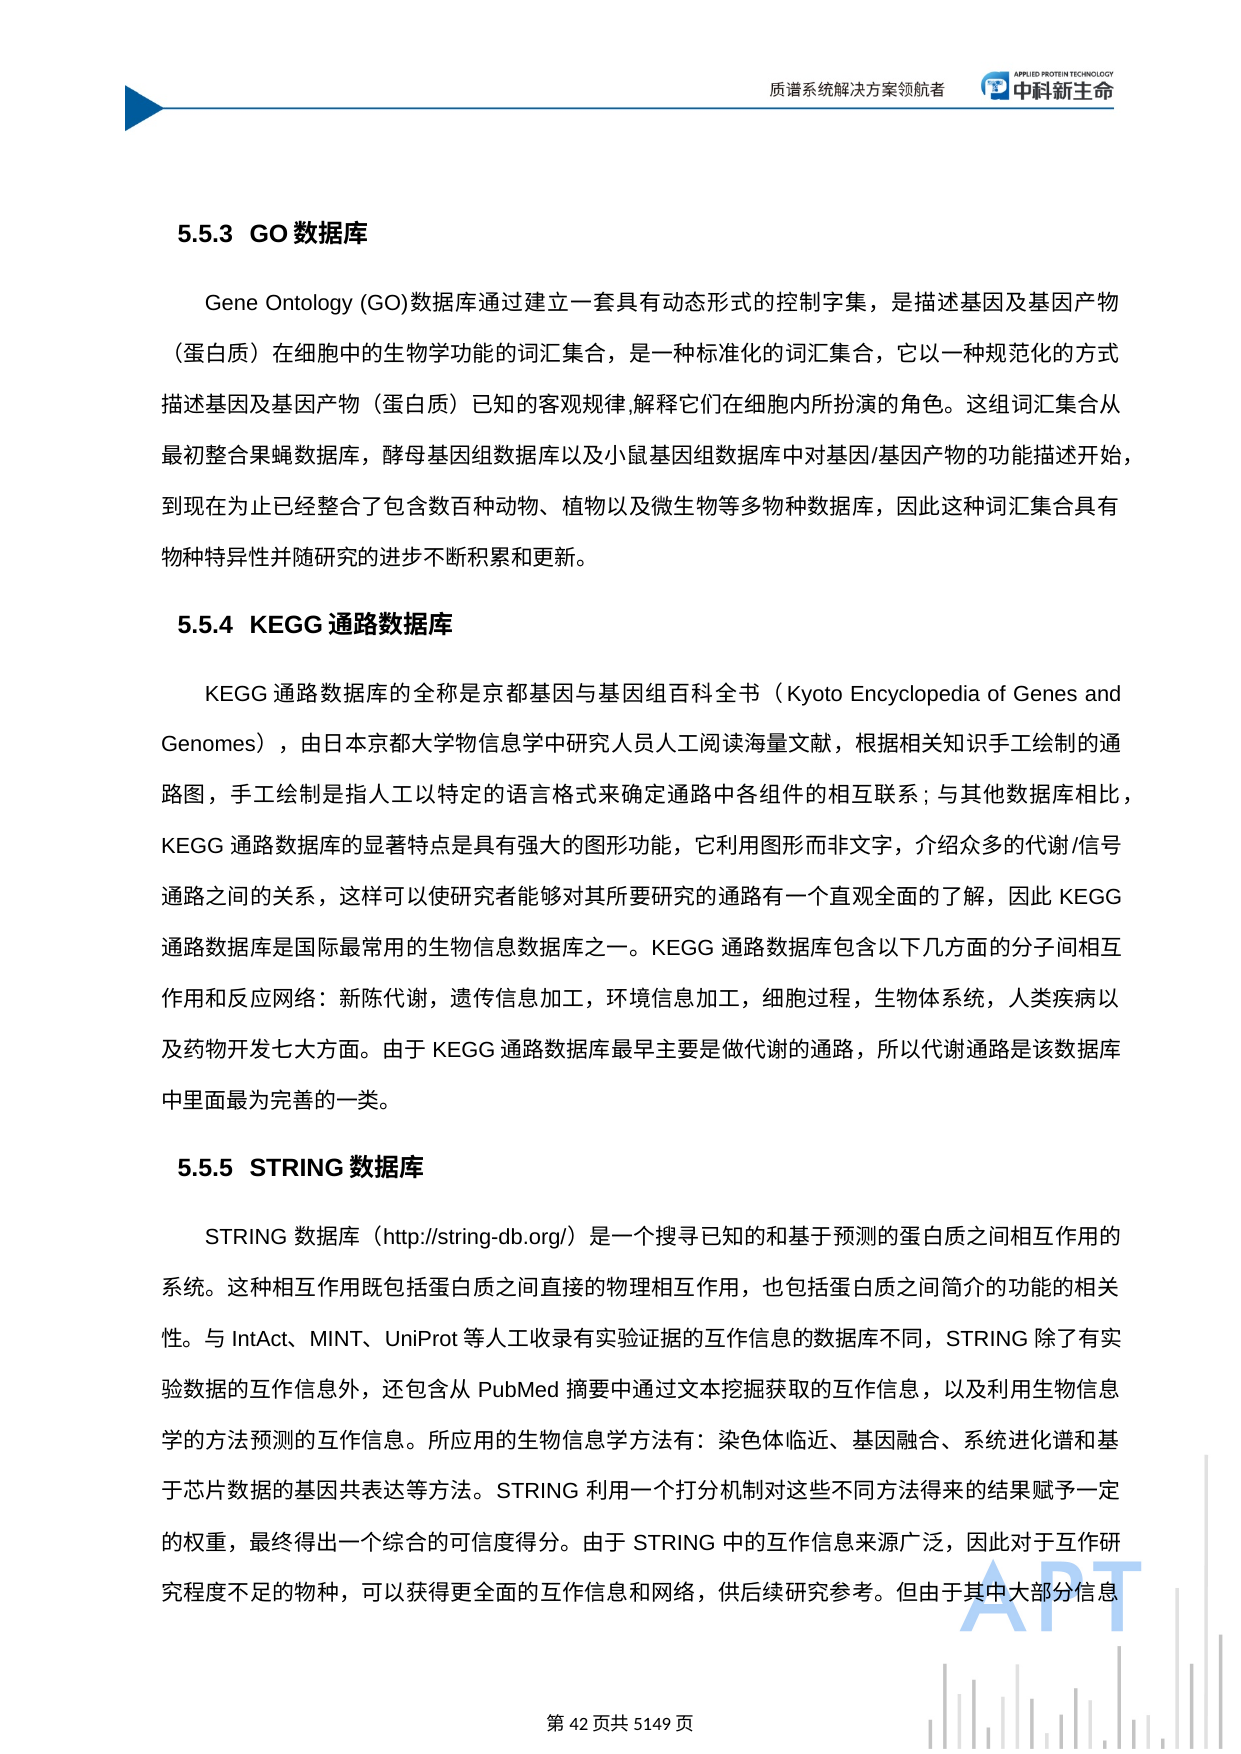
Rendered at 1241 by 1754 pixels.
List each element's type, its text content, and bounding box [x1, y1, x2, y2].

text Gene Ontology (GO)数据库通过建立一套具有动态形式的控制字集，是描述基因及基因产物（蛋白质）在细胞中的生物学功能的词汇集合，是一种标准化的词汇集合，它以一种规范化的方式描述基因及基因产物（蛋白质）已知的客观规律,解释它们在细胞内所扮演的角色。这组词汇集合从最初整合果蝇数据库，酵母基因组数据库以及小鼠基因组数据库中对基因/基因产物的功能描述开始，到现在为止已经整合了包含数百种动物、植物以及微生物等多物种数据库，因此这种词汇集合具有物种特异性并随研究的进步不断积累和更新。 [161, 284, 1122, 572]
picture [0, 1450, 1241, 1749]
subtitle STRING数据库 [177, 1132, 1122, 1199]
text KEGG通路数据库的全称是京都基因与基因组百科全书（Kyoto Encyclopedia of Genes and Genomes），由日本京都大学物信息学中研究人员人工阅读海量文献，根据相关知识手工绘制的通路图，手工绘制是指人工以特定的语言格式来确定通路中各组件的相互联系; 与其他数据库相比，KEGG 通路数据库的显著特点是具有强大的图形功能，它利用图形而非文字，介绍众多的代谢/信号通路之间的关系，这样可以使研究者能够对其所要研究的通路有一个直观全面的了解，因此KEGG通路数据库是国际最常用的生物信息数据库之一。KEGG 通路数据库包含以下几方面的分子间相互作用和反应网络：新陈代谢，遗传信息加工，环境信息加工，细胞过程，生物体系统，人类疾病以及药物开发七大方面。由于KEGG通路数据库最早主要是做代谢的通路，所以代谢通路是该数据库中里面最为完善的一类。 [161, 674, 1122, 1116]
picture [125, 8, 1123, 135]
subtitle KEGG通路数据库 [177, 588, 1122, 656]
subtitle GO数据库 [177, 130, 1122, 266]
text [161, 1218, 1122, 1608]
